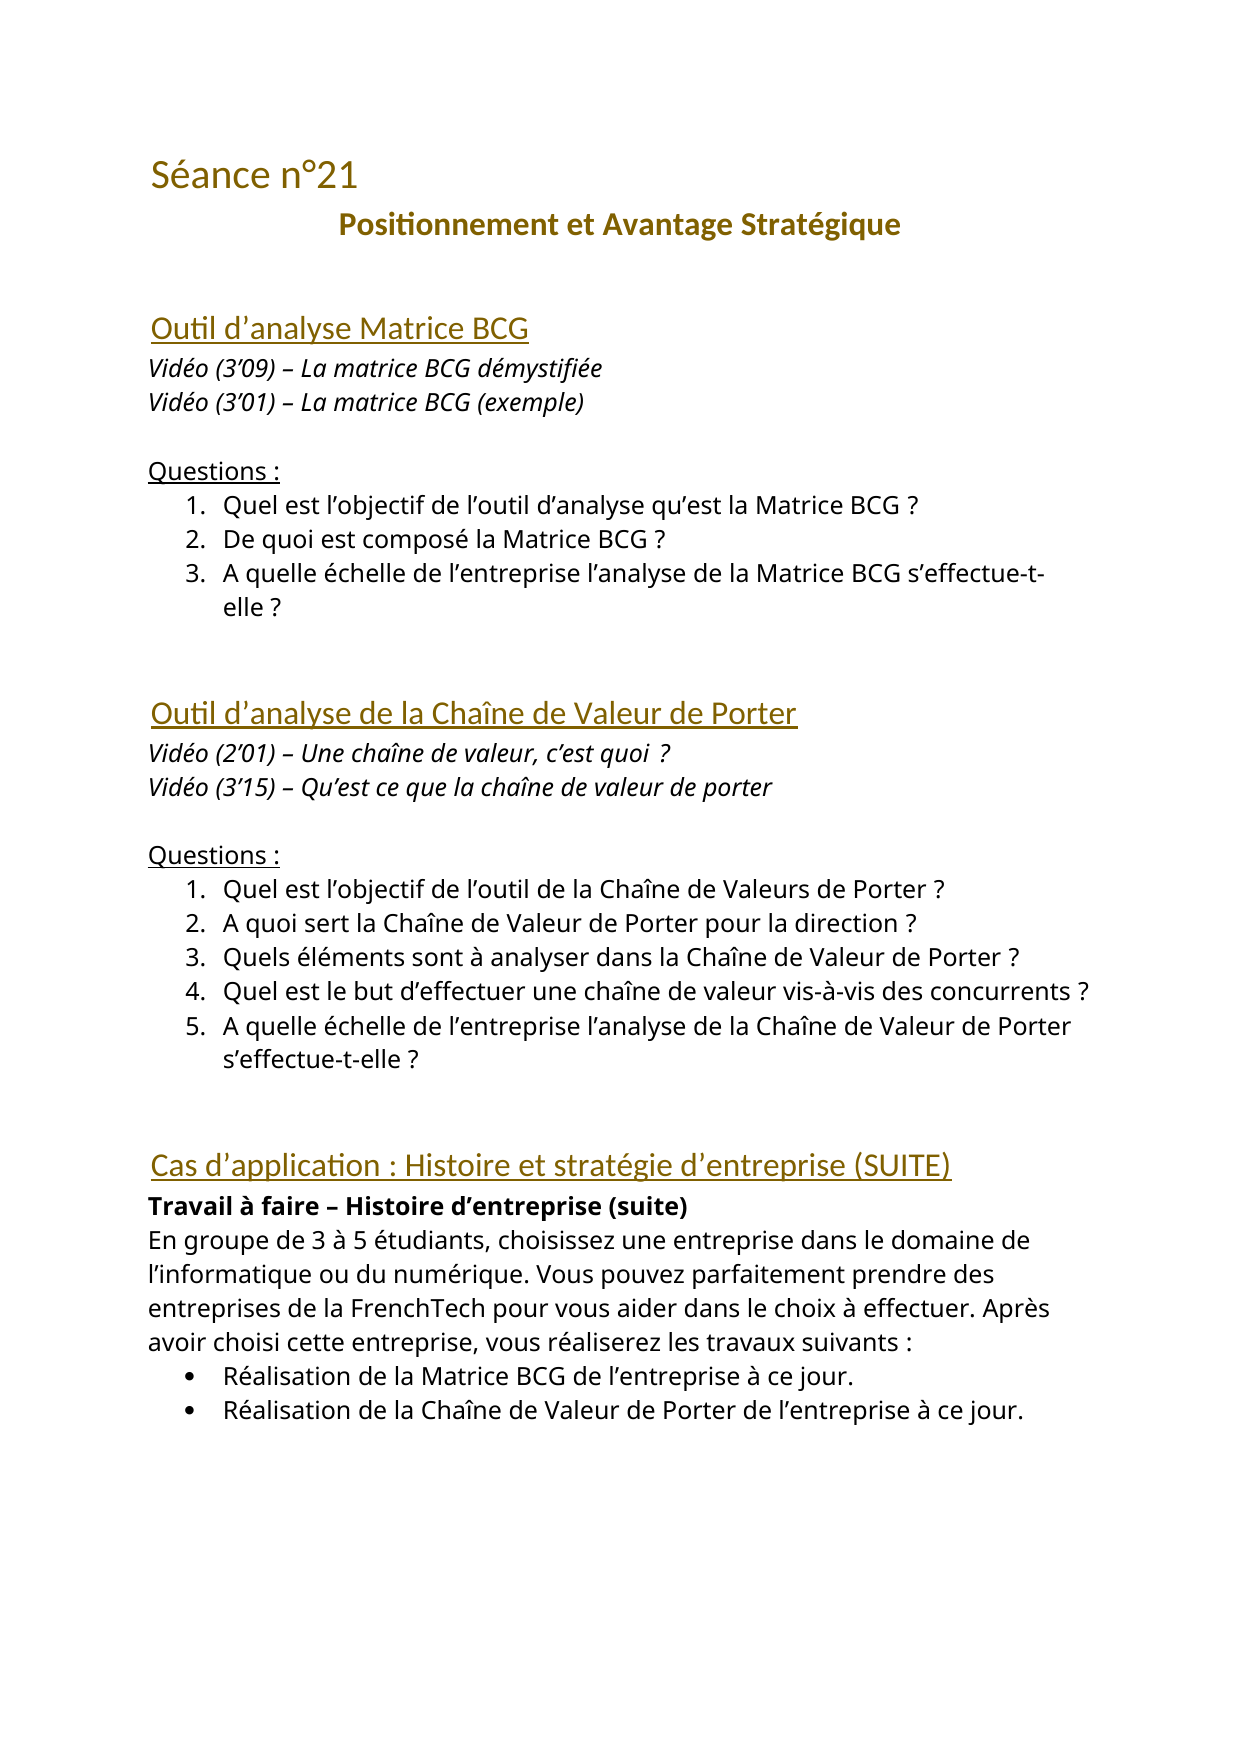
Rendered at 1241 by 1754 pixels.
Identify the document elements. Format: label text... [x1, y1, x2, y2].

text Travail à faire – Histoire d’entreprise (suite) [148, 1188, 1093, 1222]
text Outil d’analyse de la Chaîne de Valeur de Porter [151, 692, 1093, 732]
list Quel est l’objectif de l’outil d’analyse qu’est la Matrice BCG ? [185, 487, 1093, 521]
text En groupe de 3 à 5 étudiants, choisissez une entreprise dans le domaine de l’informatique ou du numérique. Vous pouvez parfaitement prendre des entreprises de la FrenchTech pour vous aider dans le choix à effectuer. Après avoir choisi cette entreprise, vous réaliserez les travaux suivants : [148, 1222, 1093, 1359]
text Vidéo (3’09) – La matrice BCG démystifiée [148, 351, 1093, 385]
list Quel est l’objectif de l’outil de la Chaîne de Valeurs de Porter ? [185, 872, 1093, 906]
list A quelle échelle de l’entreprise l’analyse de la Matrice BCG s’effectue-t-elle ? [185, 555, 1093, 623]
list Quels éléments sont à analyser dans la Chaîne de Valeur de Porter ? [185, 940, 1093, 974]
list A quoi sert la Chaîne de Valeur de Porter pour la direction ? [185, 906, 1093, 940]
list A quelle échelle de l’entreprise l’analyse de la Chaîne de Valeur de Porter s’effectue-t-elle ? [185, 1008, 1093, 1076]
text Cas d’application : Histoire et stratégie d’entreprise (SUITE) [151, 1144, 1093, 1185]
text Positionnement et Avantage Stratégique [148, 202, 1093, 243]
list Réalisation de la Chaîne de Valeur de Porter de l’entreprise à ce jour. [185, 1393, 1093, 1427]
text Vidéo (3’01) – La matrice BCG (exemple) [148, 385, 1093, 419]
list Réalisation de la Matrice BCG de l’entreprise à ce jour. [185, 1359, 1093, 1393]
text Questions : [148, 838, 1093, 872]
text Vidéo (3’15) – Qu’est ce que la chaîne de valeur de porter [148, 770, 1093, 804]
text Séance n°21 [151, 148, 1093, 198]
list De quoi est composé la Matrice BCG ? [185, 521, 1093, 555]
text Vidéo (2’01) – Une chaîne de valeur, c’est quoi ? [148, 736, 1093, 770]
text Outil d’analyse Matrice BCG [151, 307, 1093, 348]
text Questions : [148, 453, 1093, 487]
list Quel est le but d’effectuer une chaîne de valeur vis-à-vis des concurrents ? [185, 974, 1093, 1008]
